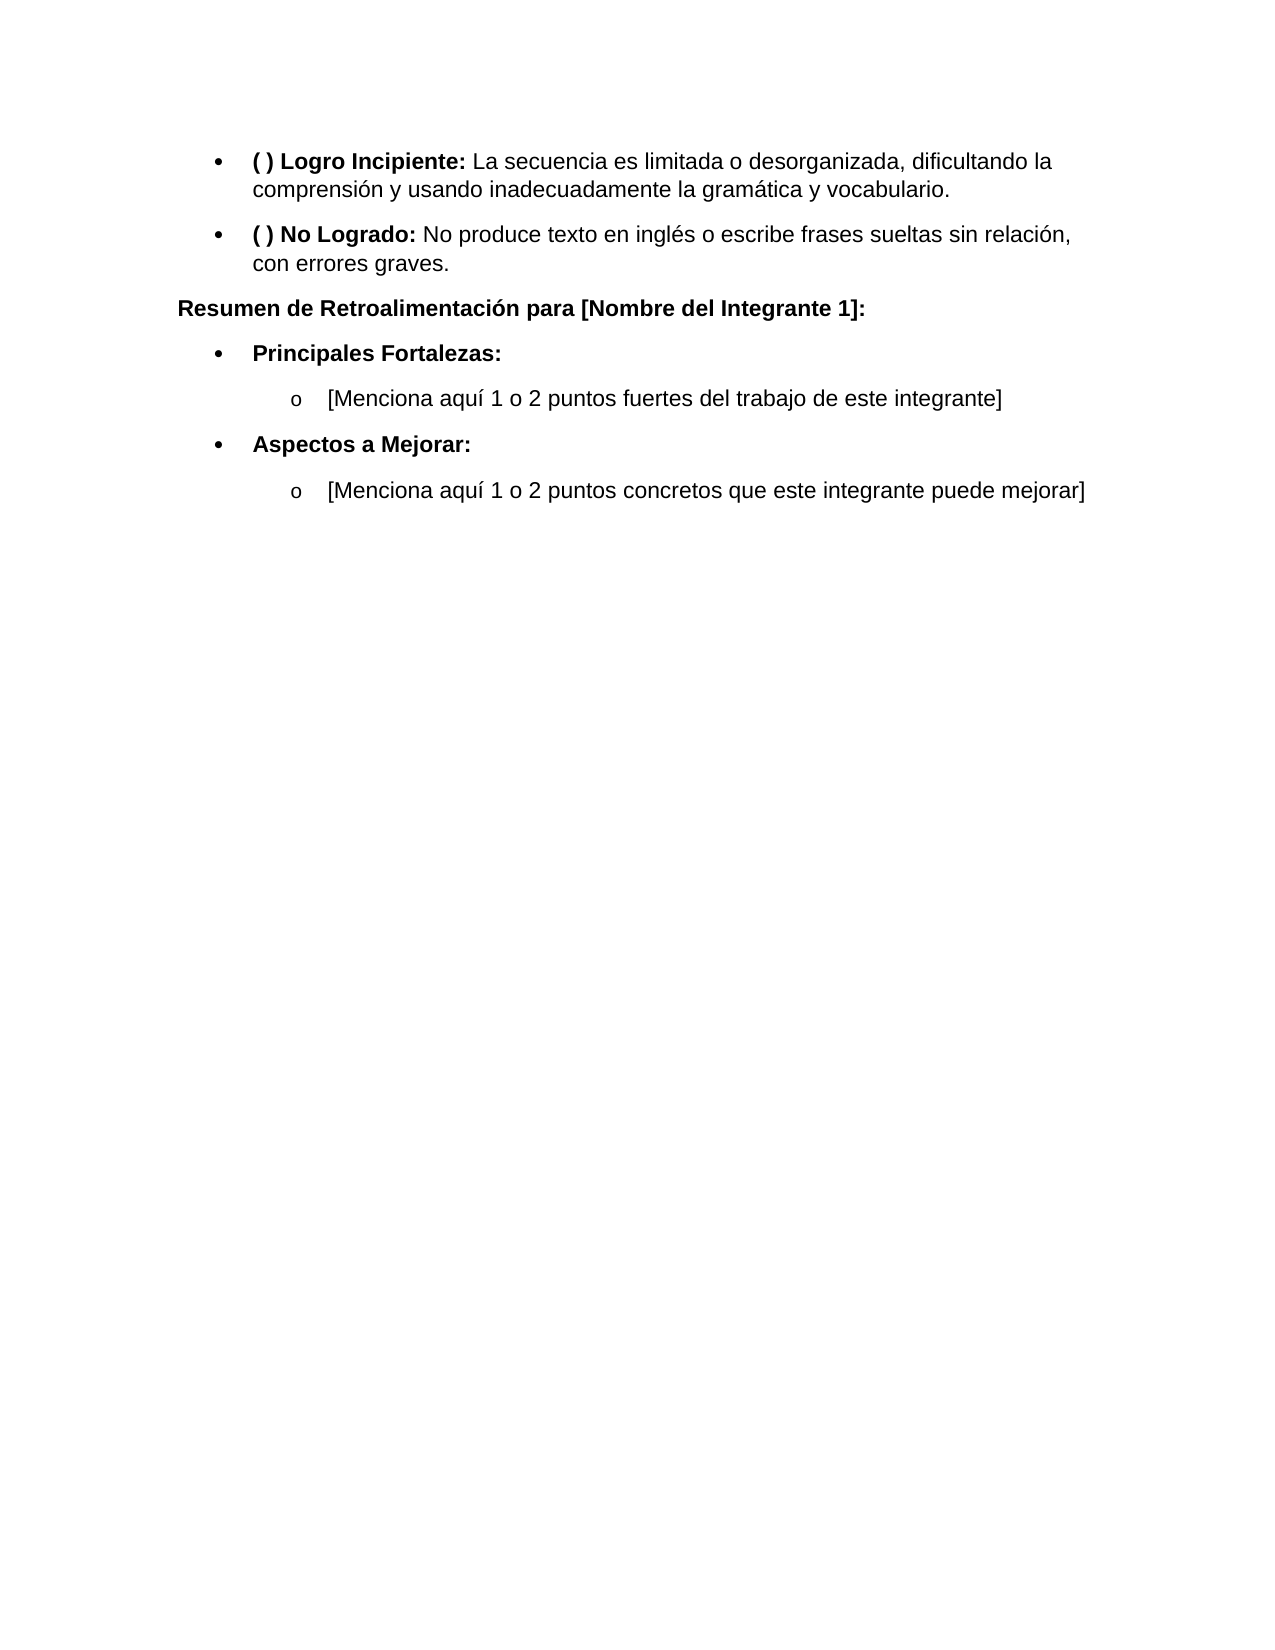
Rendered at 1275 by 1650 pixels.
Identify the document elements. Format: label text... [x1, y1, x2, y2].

list ( ) No Logrado: No produce texto en inglés o escribe frases sueltas sin relación, con errores graves. [215, 221, 1098, 276]
list Principales Fortalezas: [215, 340, 1098, 366]
list [Menciona aquí 1 o 2 puntos fuertes del trabajo de este integrante] [290, 385, 1098, 413]
list [Menciona aquí 1 o 2 puntos concretos que este integrante puede mejorar] [290, 477, 1098, 504]
list Aspectos a Mejorar: [215, 431, 1098, 458]
list ( ) Logro Incipiente: La secuencia es limitada o desorganizada, dificultando la comprensión y usando inadecuadamente la gramática y vocabulario. [215, 148, 1098, 202]
text Resumen de Retroalimentación para [Nombre del Integrante 1]: [177, 295, 1098, 321]
